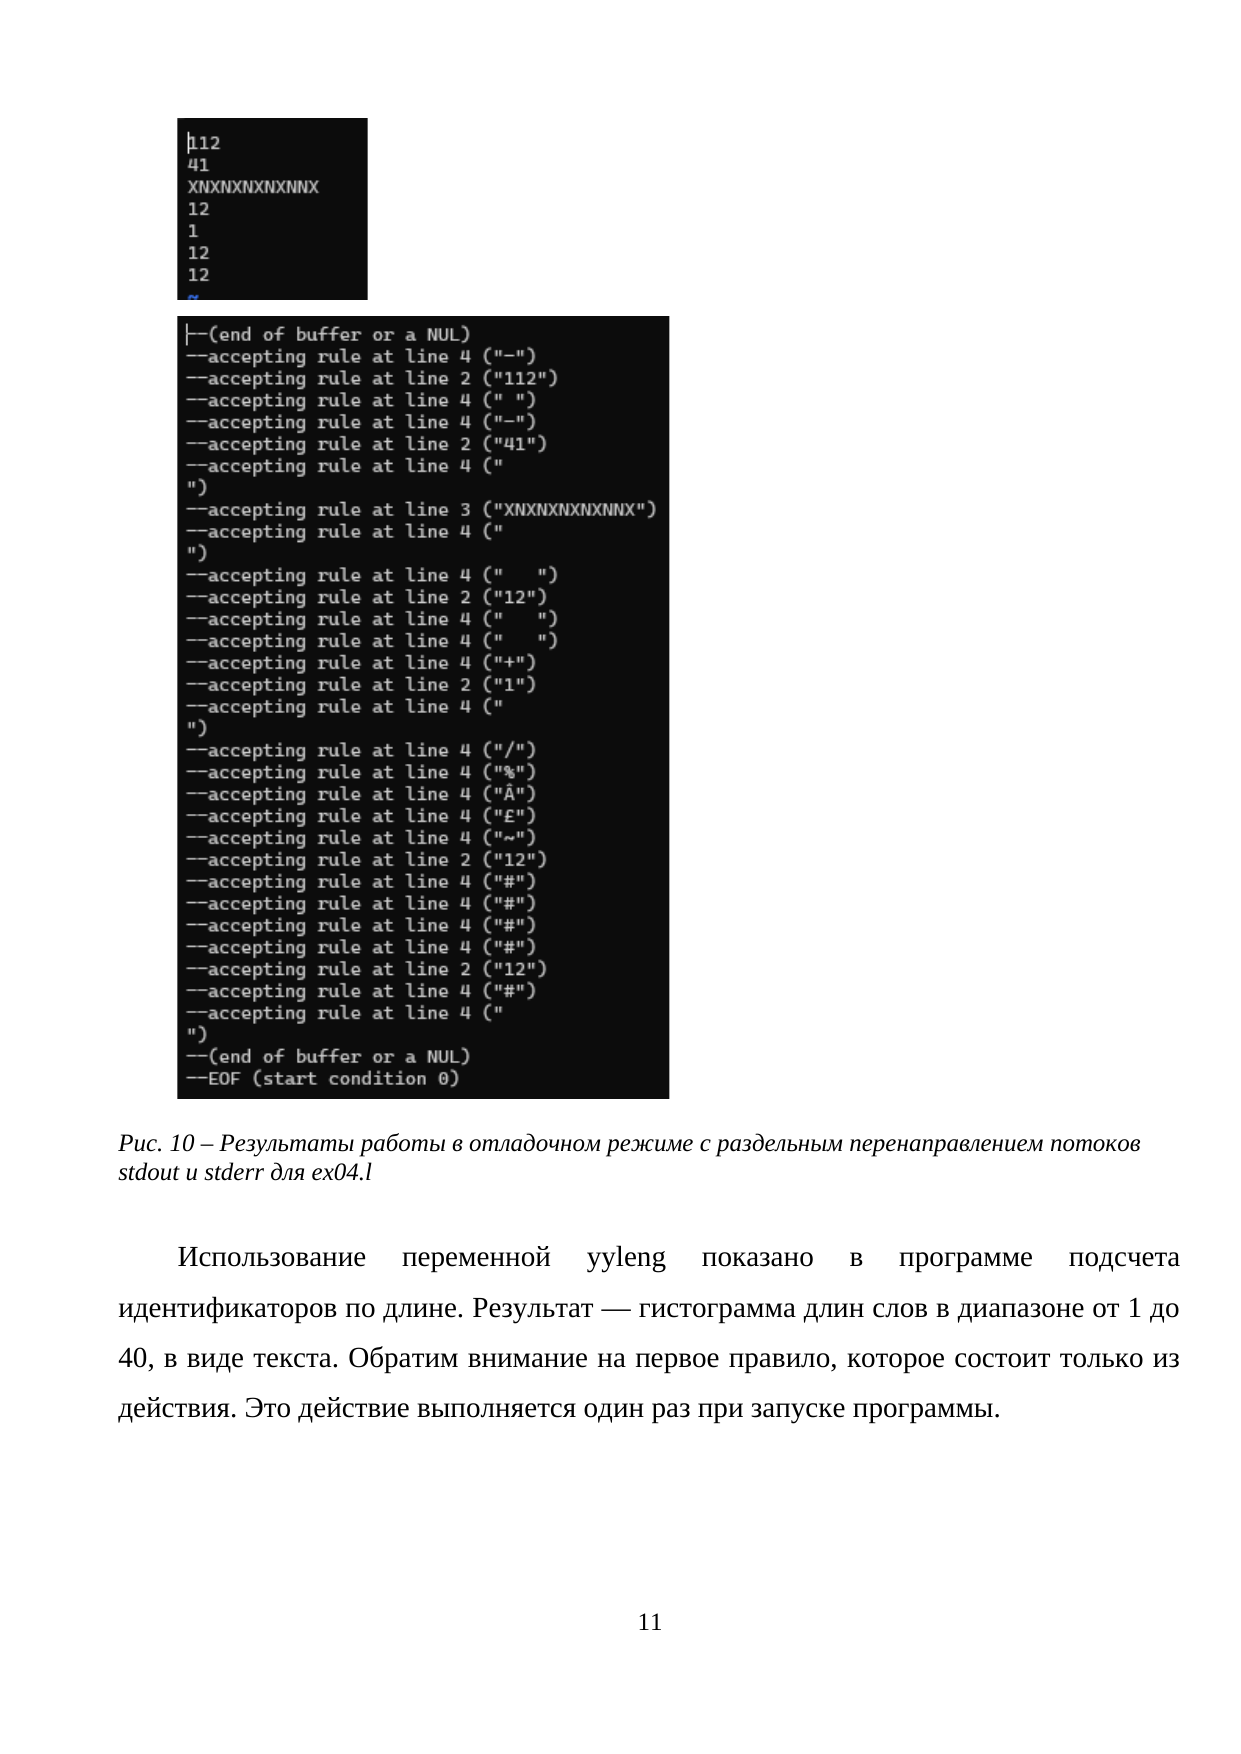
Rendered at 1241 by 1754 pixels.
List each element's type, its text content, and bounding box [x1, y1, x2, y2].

text Рис. 10 – Результаты работы в отладочном режиме с раздельным перенаправлением потоков stdout и stderr для ex04.l [118, 1128, 1181, 1186]
text Использование переменной yyleng показано в программе подсчета идентификаторов по длине. Результат — гистограмма длин слов в диапазоне от 1 до 40, в виде текста. Обратим внимание на первое правило, которое состоит только из действия. Это действие выполняется один раз при запуске программы. [118, 1239, 1181, 1424]
picture [177, 118, 368, 300]
picture [177, 316, 670, 1099]
